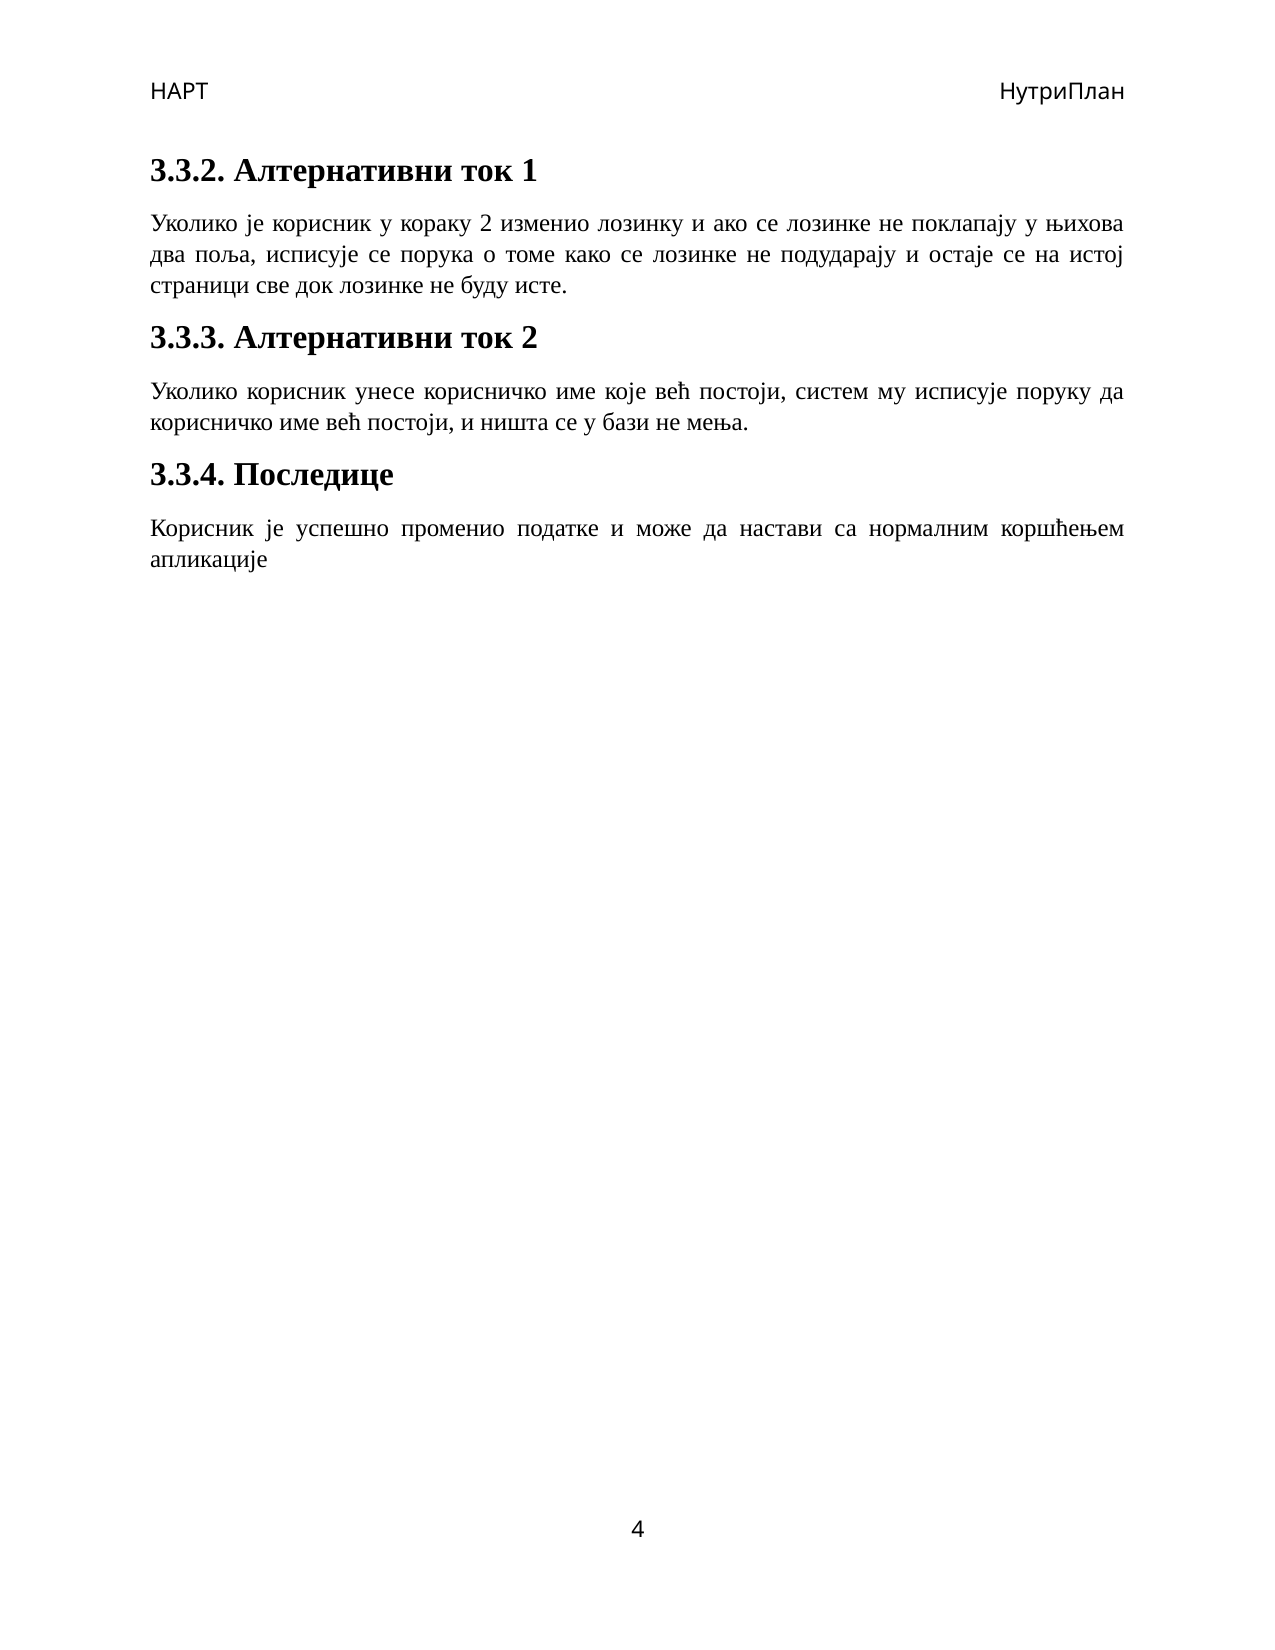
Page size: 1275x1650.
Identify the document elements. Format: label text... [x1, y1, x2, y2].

text Последице [150, 454, 1125, 493]
text Корисник је успешно променио податке и може да настави са нормалним коршћењем апликације [150, 513, 1125, 572]
text Уколико корисник унесе корисничко име које већ постоји, систем му исписује поруку да корисничко име већ постоји, и ништа се у бази не мења. [150, 376, 1125, 436]
text Алтернативни ток 1 [150, 150, 1125, 188]
text Алтернативни ток 2 [150, 318, 1125, 356]
text Уколико је корисник у кораку 2 изменио лозинку и ако се лозинке не поклапају у њихова два поља, исписује се порука о томе како се лозинке не подударају и остаје се на истој страници све док лозинке не буду исте. [150, 208, 1125, 299]
